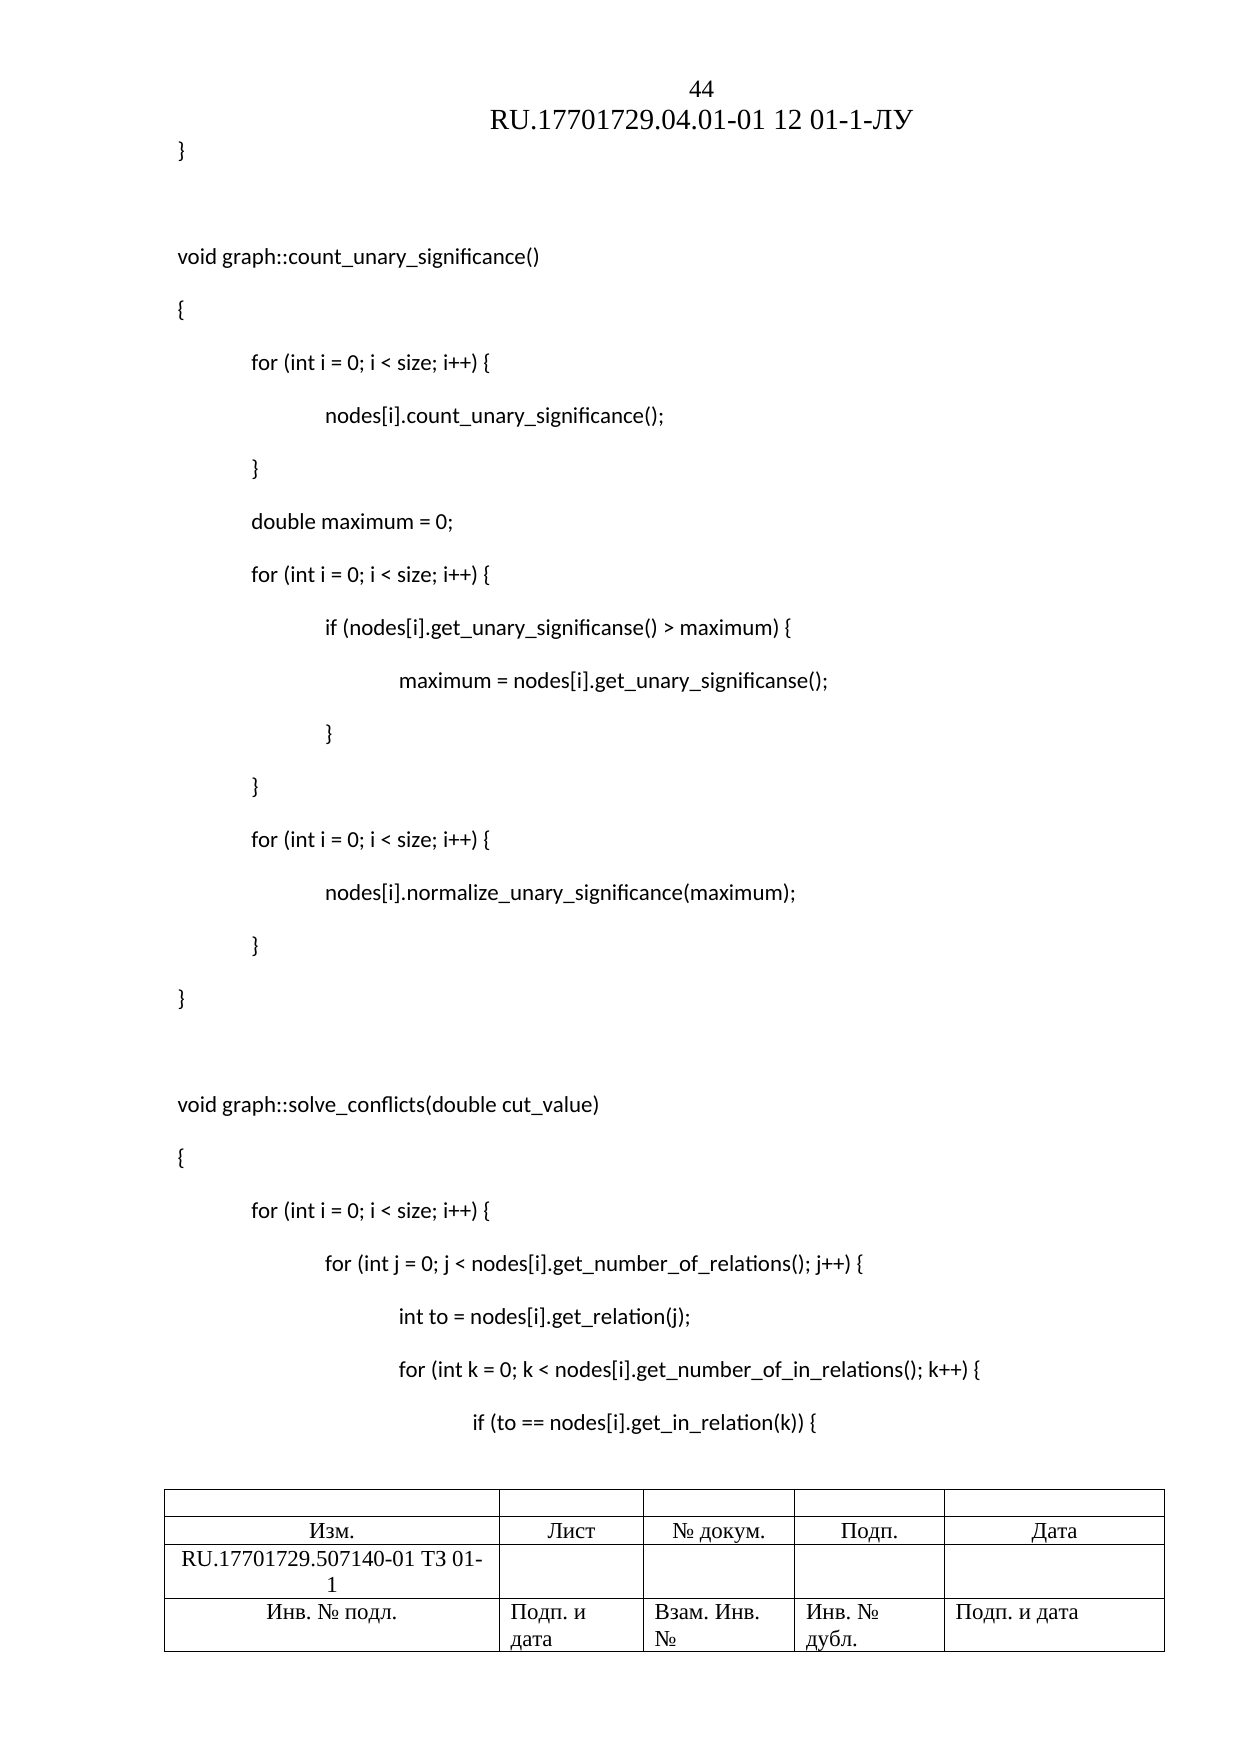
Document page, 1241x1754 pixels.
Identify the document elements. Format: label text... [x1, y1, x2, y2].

text for (int i = 0; i < size; i++) { [177, 825, 1152, 853]
text double maximum = 0; [177, 507, 1152, 535]
text for (int j = 0; j < nodes[i].get_number_of_relations(); j++) { [177, 1249, 1152, 1277]
text } [177, 772, 1152, 800]
text } [177, 931, 1152, 959]
text void graph::count_unary_significance() [177, 242, 1152, 270]
text nodes[i].normalize_unary_significance(maximum); [177, 878, 1152, 906]
text void graph::solve_conflicts(double cut_value) [177, 1090, 1152, 1118]
text { [177, 1143, 1152, 1171]
text } [177, 136, 1152, 164]
text maximum = nodes[i].get_unary_significanse(); [177, 666, 1152, 694]
text } [177, 454, 1152, 482]
text if (to == nodes[i].get_in_relation(k)) { [177, 1408, 1152, 1437]
text } [177, 984, 1152, 1012]
text nodes[i].count_unary_significance(); [177, 401, 1152, 429]
text for (int i = 0; i < size; i++) { [177, 1196, 1152, 1224]
text for (int i = 0; i < size; i++) { [177, 348, 1152, 376]
text } [177, 719, 1152, 747]
text int to = nodes[i].get_relation(j); [177, 1302, 1152, 1331]
text if (nodes[i].get_unary_significanse() > maximum) { [177, 613, 1152, 641]
text for (int k = 0; k < nodes[i].get_number_of_in_relations(); k++) { [177, 1356, 1152, 1383]
text { [177, 295, 1152, 323]
text for (int i = 0; i < size; i++) { [177, 560, 1152, 588]
